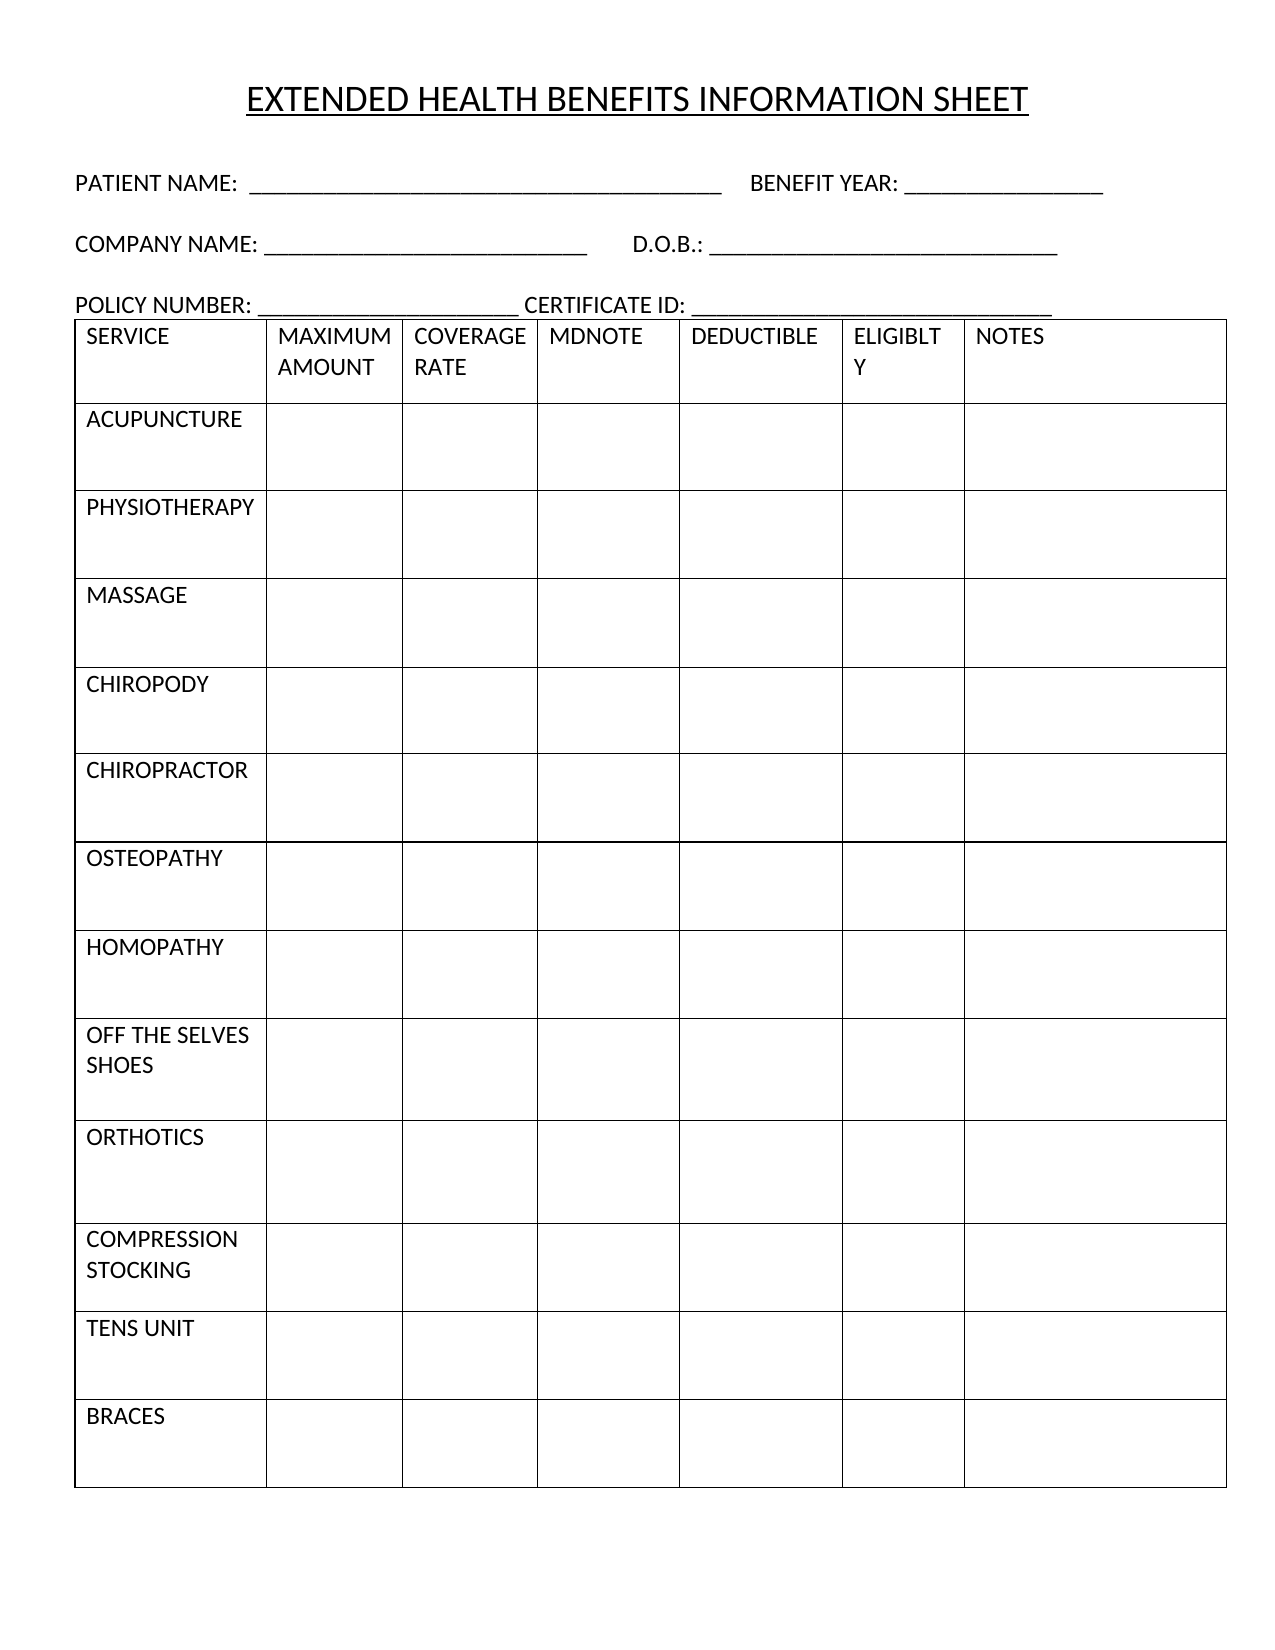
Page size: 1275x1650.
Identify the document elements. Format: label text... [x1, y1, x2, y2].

table_cell TENS UNIT [76, 1312, 266, 1399]
table_cell [403, 1312, 537, 1399]
table_cell MASSAGE [76, 579, 266, 667]
table_cell [843, 579, 964, 667]
table_cell [965, 668, 1226, 753]
table_cell [538, 843, 679, 930]
table_cell [538, 1019, 679, 1119]
table_cell [538, 754, 679, 841]
table_cell [843, 1121, 964, 1223]
table_cell [267, 931, 402, 1018]
table_cell [403, 1400, 537, 1487]
table_cell [403, 843, 537, 930]
table_cell [538, 931, 679, 1018]
table_cell CHIROPRACTOR [76, 754, 266, 841]
table_cell [843, 668, 964, 753]
table_cell [538, 1312, 679, 1399]
table_cell [538, 1121, 679, 1223]
table_cell [965, 754, 1226, 841]
table_cell ORTHOTICS [76, 1121, 266, 1223]
table_cell [843, 843, 964, 930]
table_cell [267, 1400, 402, 1487]
table_cell [267, 754, 402, 841]
table_cell BRACES [76, 1400, 266, 1487]
table_cell [680, 1019, 842, 1119]
table_cell [403, 668, 537, 753]
text COMPANY NAME: __________________________ D.O.B.: ____________________________ [75, 228, 1200, 258]
table_header MAXIMUM AMOUNT [267, 320, 402, 403]
table_cell [267, 843, 402, 930]
table_cell COMPRESSION STOCKING [76, 1224, 266, 1311]
table_cell [680, 491, 842, 578]
table_cell PHYSIOTHERAPY [76, 491, 266, 578]
table_cell [843, 1400, 964, 1487]
table_cell [267, 1121, 402, 1223]
text EXTENDED HEALTH BENEFITS INFORMATION SHEET [75, 75, 1200, 121]
table_cell [403, 1224, 537, 1311]
table_cell [965, 1312, 1226, 1399]
table_header COVERAGE RATE [403, 320, 537, 403]
table_cell [680, 1224, 842, 1311]
table_cell [680, 754, 842, 841]
table_cell CHIROPODY [76, 668, 266, 753]
table_cell [403, 1019, 537, 1119]
table_cell [843, 404, 964, 490]
table_cell [965, 491, 1226, 578]
table_header DEDUCTIBLE [680, 320, 842, 403]
table_cell [680, 843, 842, 930]
table_cell [267, 1019, 402, 1119]
table_cell [267, 668, 402, 753]
text PATIENT NAME: ______________________________________ BENEFIT YEAR: ________________ [75, 167, 1200, 197]
table_cell [843, 1312, 964, 1399]
table_cell [267, 404, 402, 490]
table_cell [843, 1019, 964, 1119]
table_cell [965, 579, 1226, 667]
table_cell OSTEOPATHY [76, 843, 266, 930]
table_cell [843, 491, 964, 578]
table_cell [538, 491, 679, 578]
text POLICY NUMBER: _____________________ CERTIFICATE ID: _____________________________ [75, 289, 1200, 319]
table_header MDNOTE [538, 320, 679, 403]
table_cell [267, 1224, 402, 1311]
table_cell [267, 491, 402, 578]
table_cell [965, 1224, 1226, 1311]
table_cell [403, 754, 537, 841]
table_cell [680, 1312, 842, 1399]
table_cell [965, 843, 1226, 930]
table_cell [538, 1224, 679, 1311]
table_cell [538, 1400, 679, 1487]
table_cell [965, 1019, 1226, 1119]
table_cell [965, 1400, 1226, 1487]
table_cell [403, 579, 537, 667]
table_cell [403, 491, 537, 578]
table_header ELIGIBLTY [843, 320, 964, 403]
table_cell [680, 668, 842, 753]
table_cell [403, 1121, 537, 1223]
table_cell [843, 754, 964, 841]
table_cell [965, 1121, 1226, 1223]
table_cell [965, 931, 1226, 1018]
table_cell [538, 404, 679, 490]
table_cell [843, 931, 964, 1018]
table_cell [267, 579, 402, 667]
table_cell [538, 579, 679, 667]
table_cell [680, 404, 842, 490]
table_cell [538, 668, 679, 753]
table_cell [680, 1400, 842, 1487]
table_cell HOMOPATHY [76, 931, 266, 1018]
table_cell [680, 1121, 842, 1223]
table_cell OFF THE SELVES SHOES [76, 1019, 266, 1119]
table_header NOTES [965, 320, 1226, 403]
table_header SERVICE [76, 320, 266, 403]
table_cell [965, 404, 1226, 490]
table_cell [680, 931, 842, 1018]
table_cell [680, 579, 842, 667]
table_cell [843, 1224, 964, 1311]
table_cell [267, 1312, 402, 1399]
table_cell [403, 931, 537, 1018]
table_cell ACUPUNCTURE [76, 404, 266, 490]
table_cell [403, 404, 537, 490]
